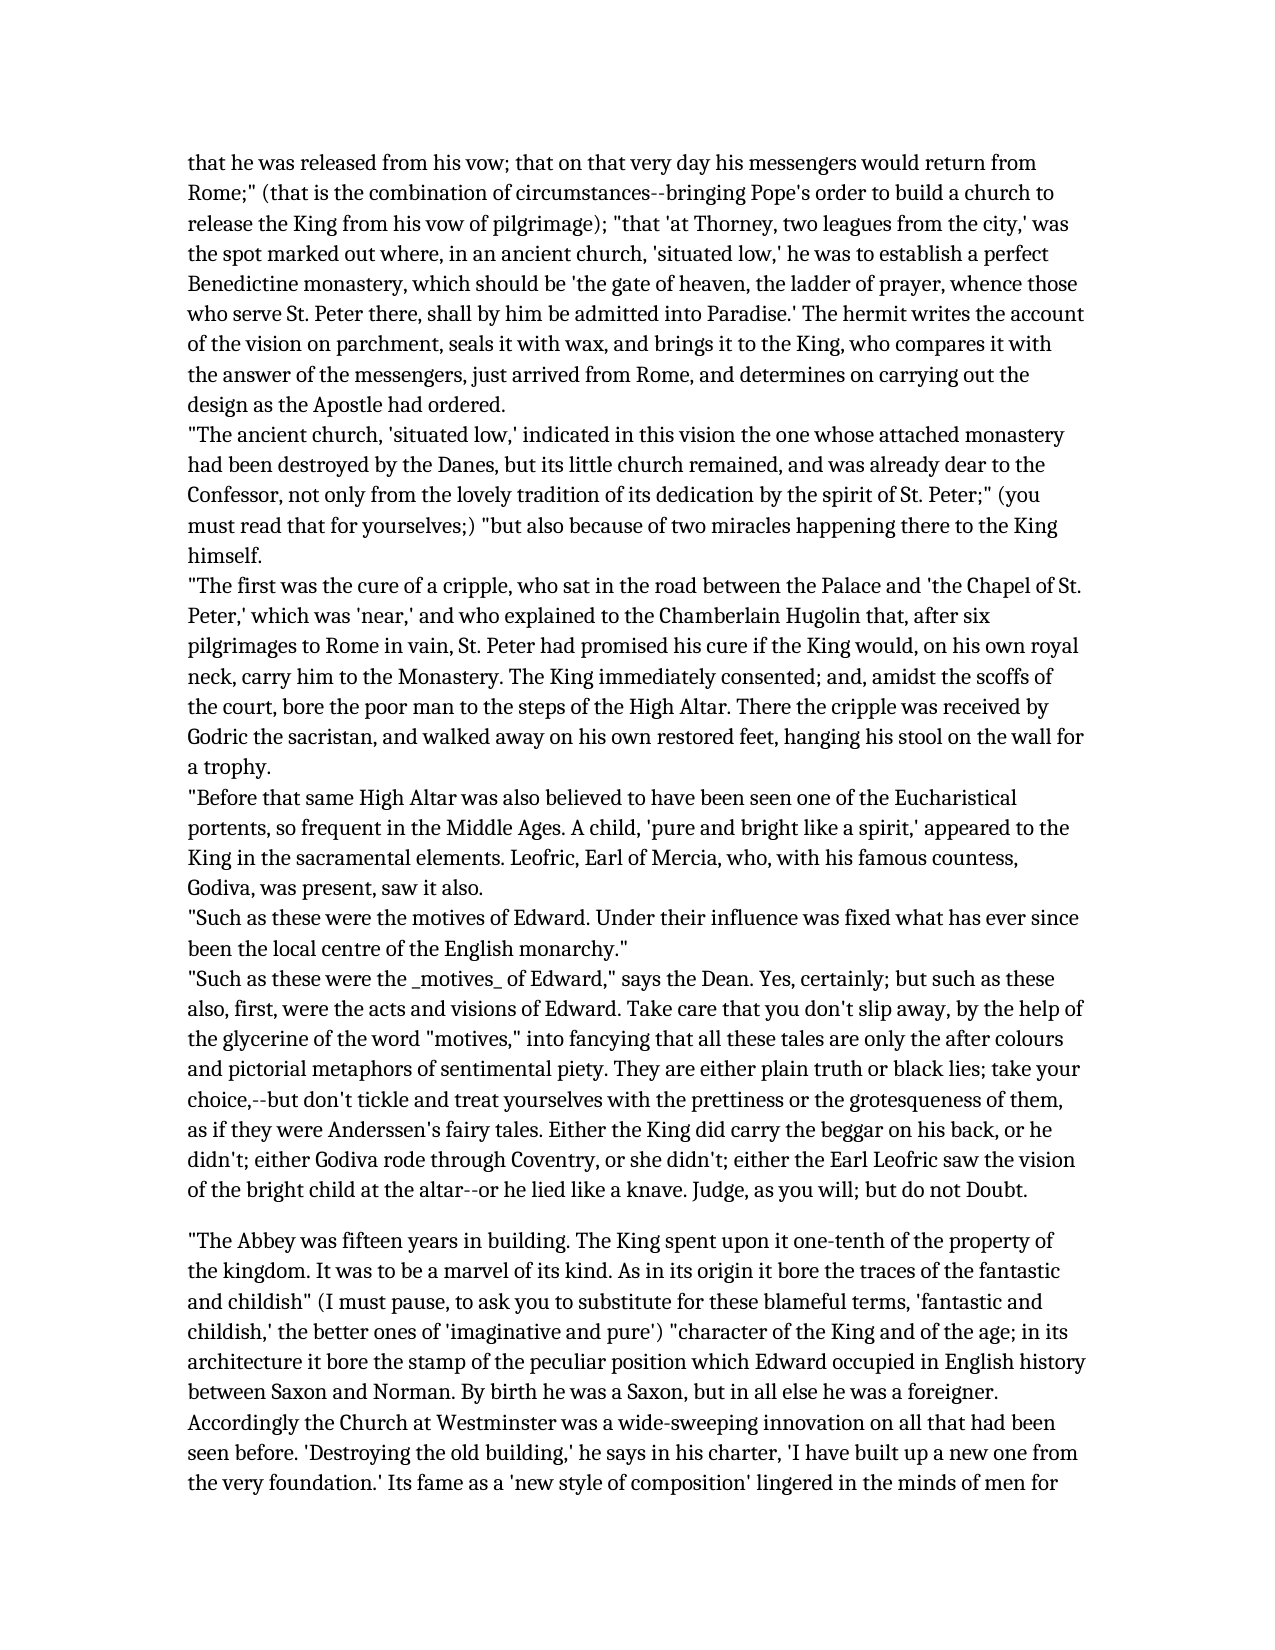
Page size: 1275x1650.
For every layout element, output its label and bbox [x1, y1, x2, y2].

text [187, 1228, 1087, 1496]
text [187, 150, 1087, 1203]
